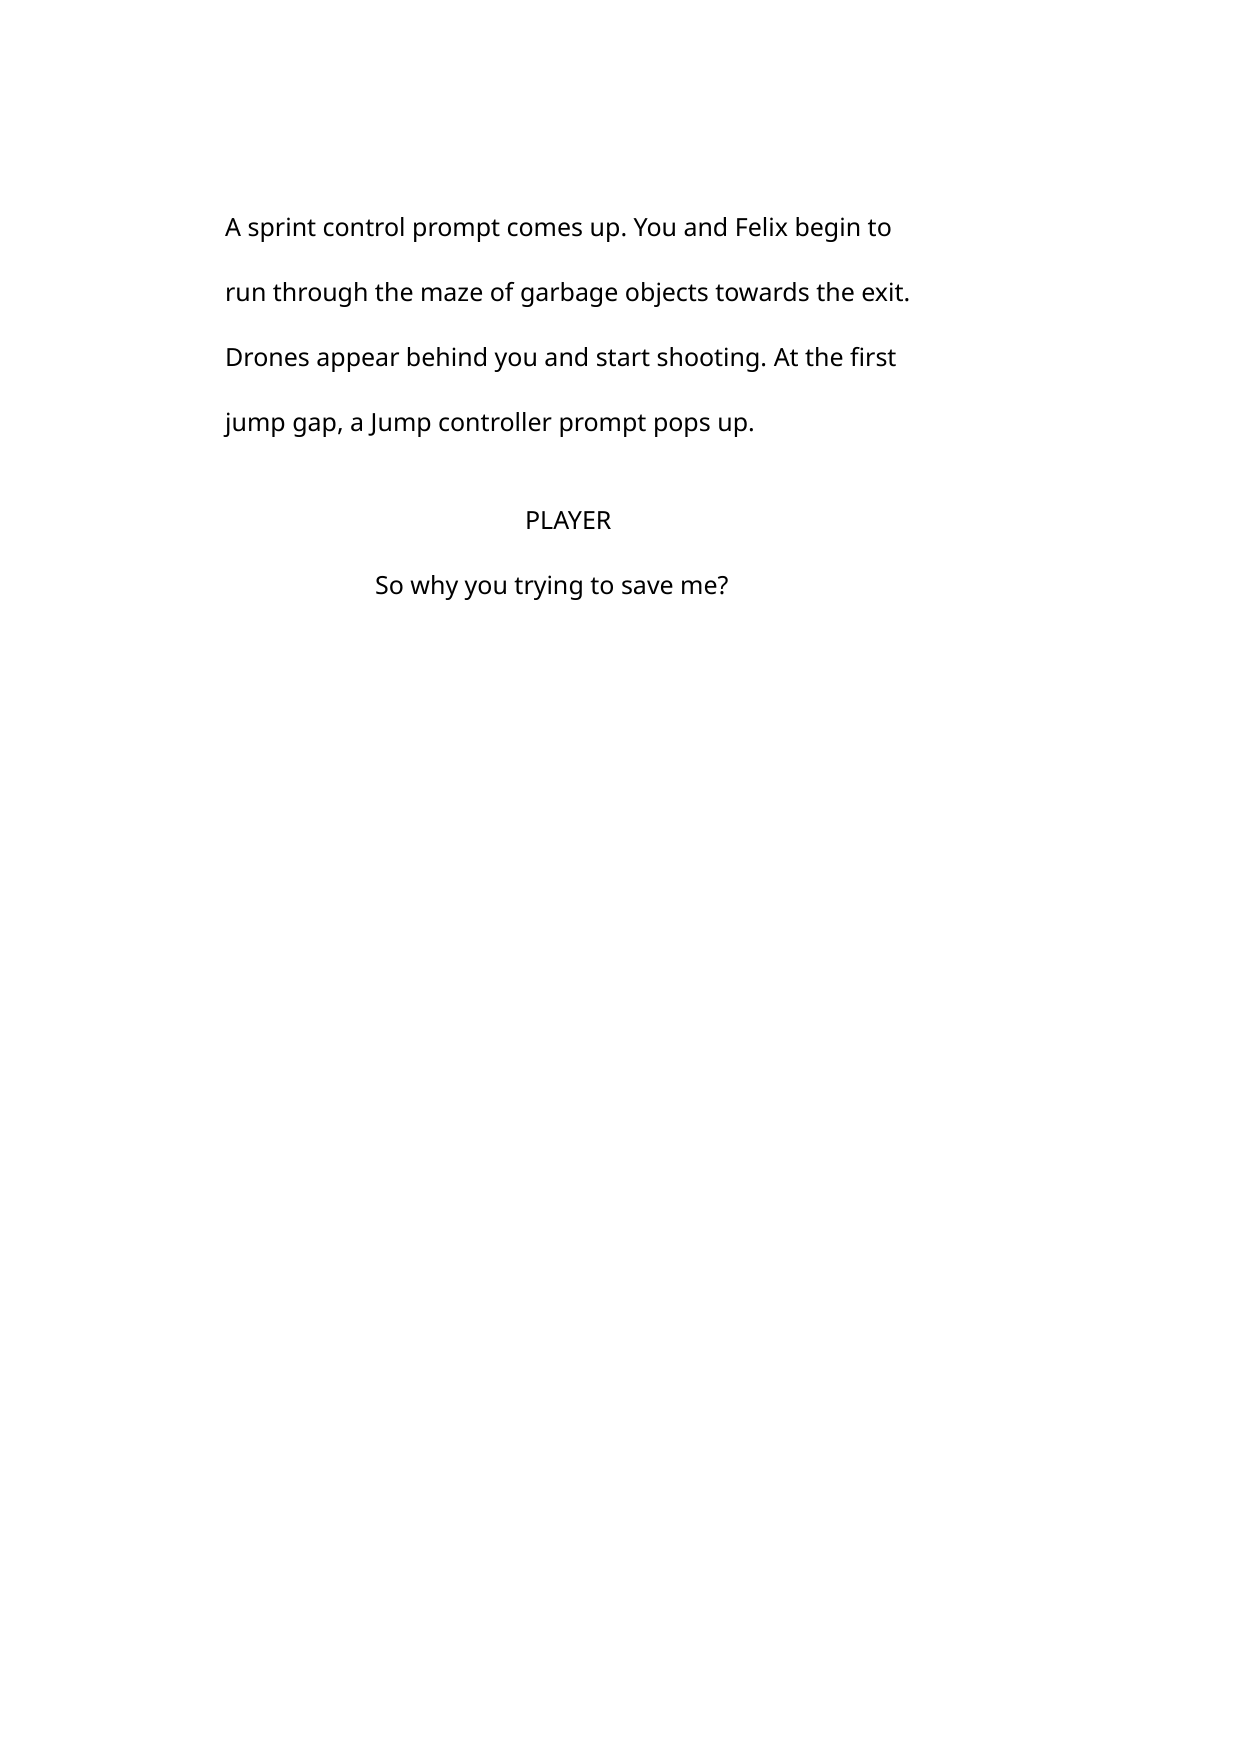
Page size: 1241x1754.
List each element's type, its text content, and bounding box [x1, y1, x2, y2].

text Drones appear behind you and start shooting. At the first [150, 324, 1090, 389]
text jump gap, a Jump controller prompt pops up. [150, 389, 1090, 454]
text A sprint control prompt comes up. You and Felix begin to [150, 194, 1090, 259]
text run through the maze of garbage objects towards the exit. [150, 259, 1090, 324]
text So why you trying to save me? [150, 552, 1090, 617]
text PLAYER [150, 487, 1090, 552]
